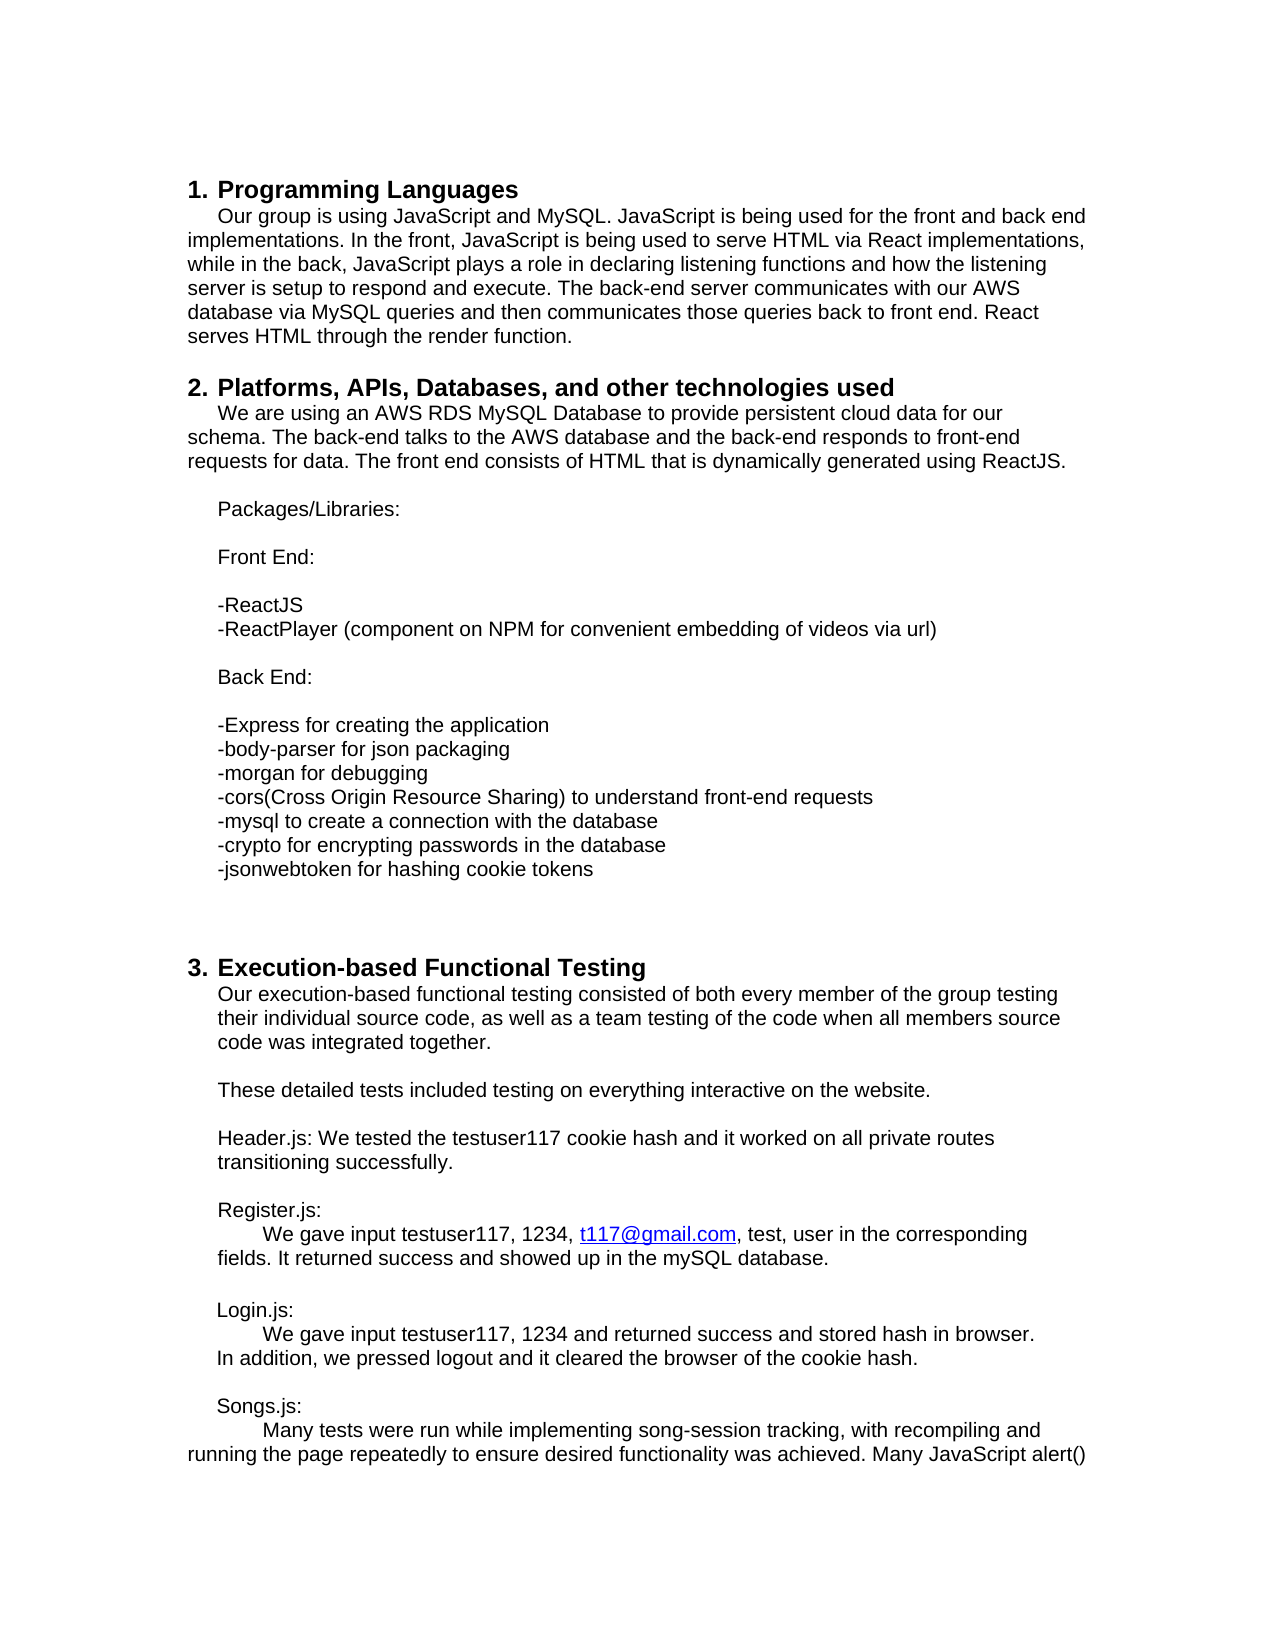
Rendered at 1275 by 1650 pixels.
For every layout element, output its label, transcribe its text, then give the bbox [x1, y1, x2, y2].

subtitle Programming Languages [187, 175, 1087, 204]
text -Express for creating the application [187, 713, 1087, 737]
text These detailed tests included testing on everything interactive on the website. [217, 1078, 1087, 1102]
text We are using an AWS RDS MySQL Database to provide persistent cloud data for our schema. The back-end talks to the AWS database and the back-end responds to front-end requests for data. The front end consists of HTML that is dynamically generated using ReactJS. [187, 401, 1087, 473]
text In addition, we pressed logout and it cleared the browser of the cookie hash. [187, 1346, 1087, 1370]
text Login.js: [187, 1298, 1087, 1322]
text -ReactPlayer (component on NPM for convenient embedding of videos via url) [187, 617, 1087, 641]
subtitle Execution-based Functional Testing [187, 953, 1087, 982]
text We gave input testuser117, 1234 and returned success and stored hash in browser. [187, 1322, 1087, 1346]
text -mysql to create a connection with the database [187, 808, 1087, 832]
text Front End: [187, 545, 1087, 569]
text Our group is using JavaScript and MySQL. JavaScript is being used for the front and back end implementations. In the front, JavaScript is being used to serve HTML via React implementations, while in the back, JavaScript plays a role in declaring listening functions and how the listening server is setup to respond and execute. The back-end server communicates with our AWS database via MySQL queries and then communicates those queries back to front end. React serves HTML through the render function. [187, 204, 1087, 347]
text Header.js: We tested the testuser117 cookie hash and it worked on all private routes transitioning successfully. [217, 1126, 1087, 1174]
text -cors(Cross Origin Resource Sharing) to understand front-end requests [187, 784, 1087, 808]
text -jsonwebtoken for hashing cookie tokens [187, 856, 1087, 880]
text -crypto for encrypting passwords in the database [187, 832, 1087, 856]
text Back End: [187, 665, 1087, 689]
text Register.js: [217, 1198, 1087, 1222]
text -body-parser for json packaging [187, 737, 1087, 761]
text Packages/Libraries: [187, 497, 1087, 521]
text -morgan for debugging [187, 761, 1087, 784]
text Our execution-based functional testing consisted of both every member of the group testing their individual source code, as well as a team testing of the code when all members source code was integrated together. [217, 982, 1087, 1054]
text -ReactJS [187, 593, 1087, 617]
text Songs.js: [187, 1394, 1087, 1418]
subtitle Platforms, APIs, Databases, and other technologies used [187, 372, 1087, 401]
text We gave input testuser117, 1234, t117@gmail.com, test, user in the corresponding fields. It returned success and showed up in the mySQL database. [217, 1222, 1087, 1269]
